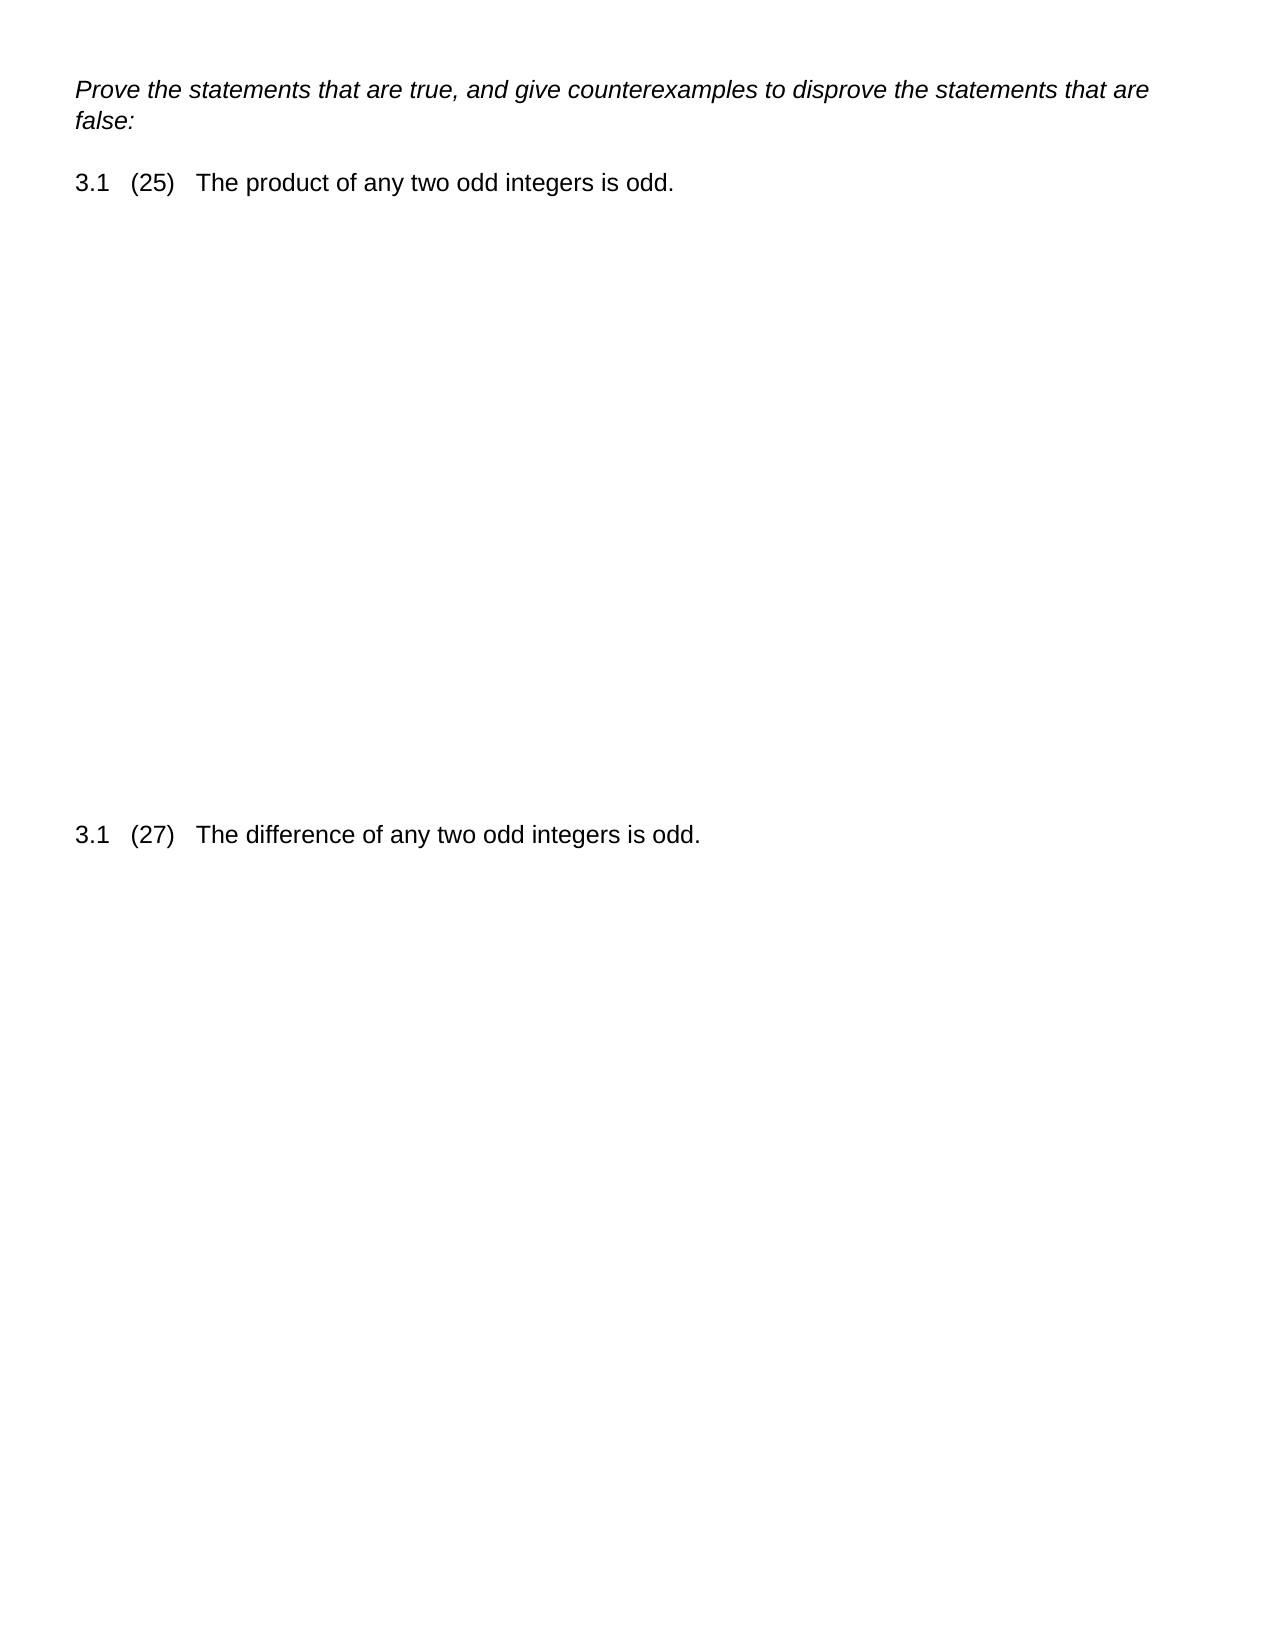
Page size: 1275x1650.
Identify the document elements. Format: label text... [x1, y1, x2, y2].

text Prove the statements that are true, and give counterexamples to disprove the statements that are false: [75, 75, 1200, 135]
text 3.1 (27) The difference of any two odd integers is odd. [75, 820, 1200, 849]
text 3.1 (25) The product of any two odd integers is odd. [75, 168, 1200, 197]
